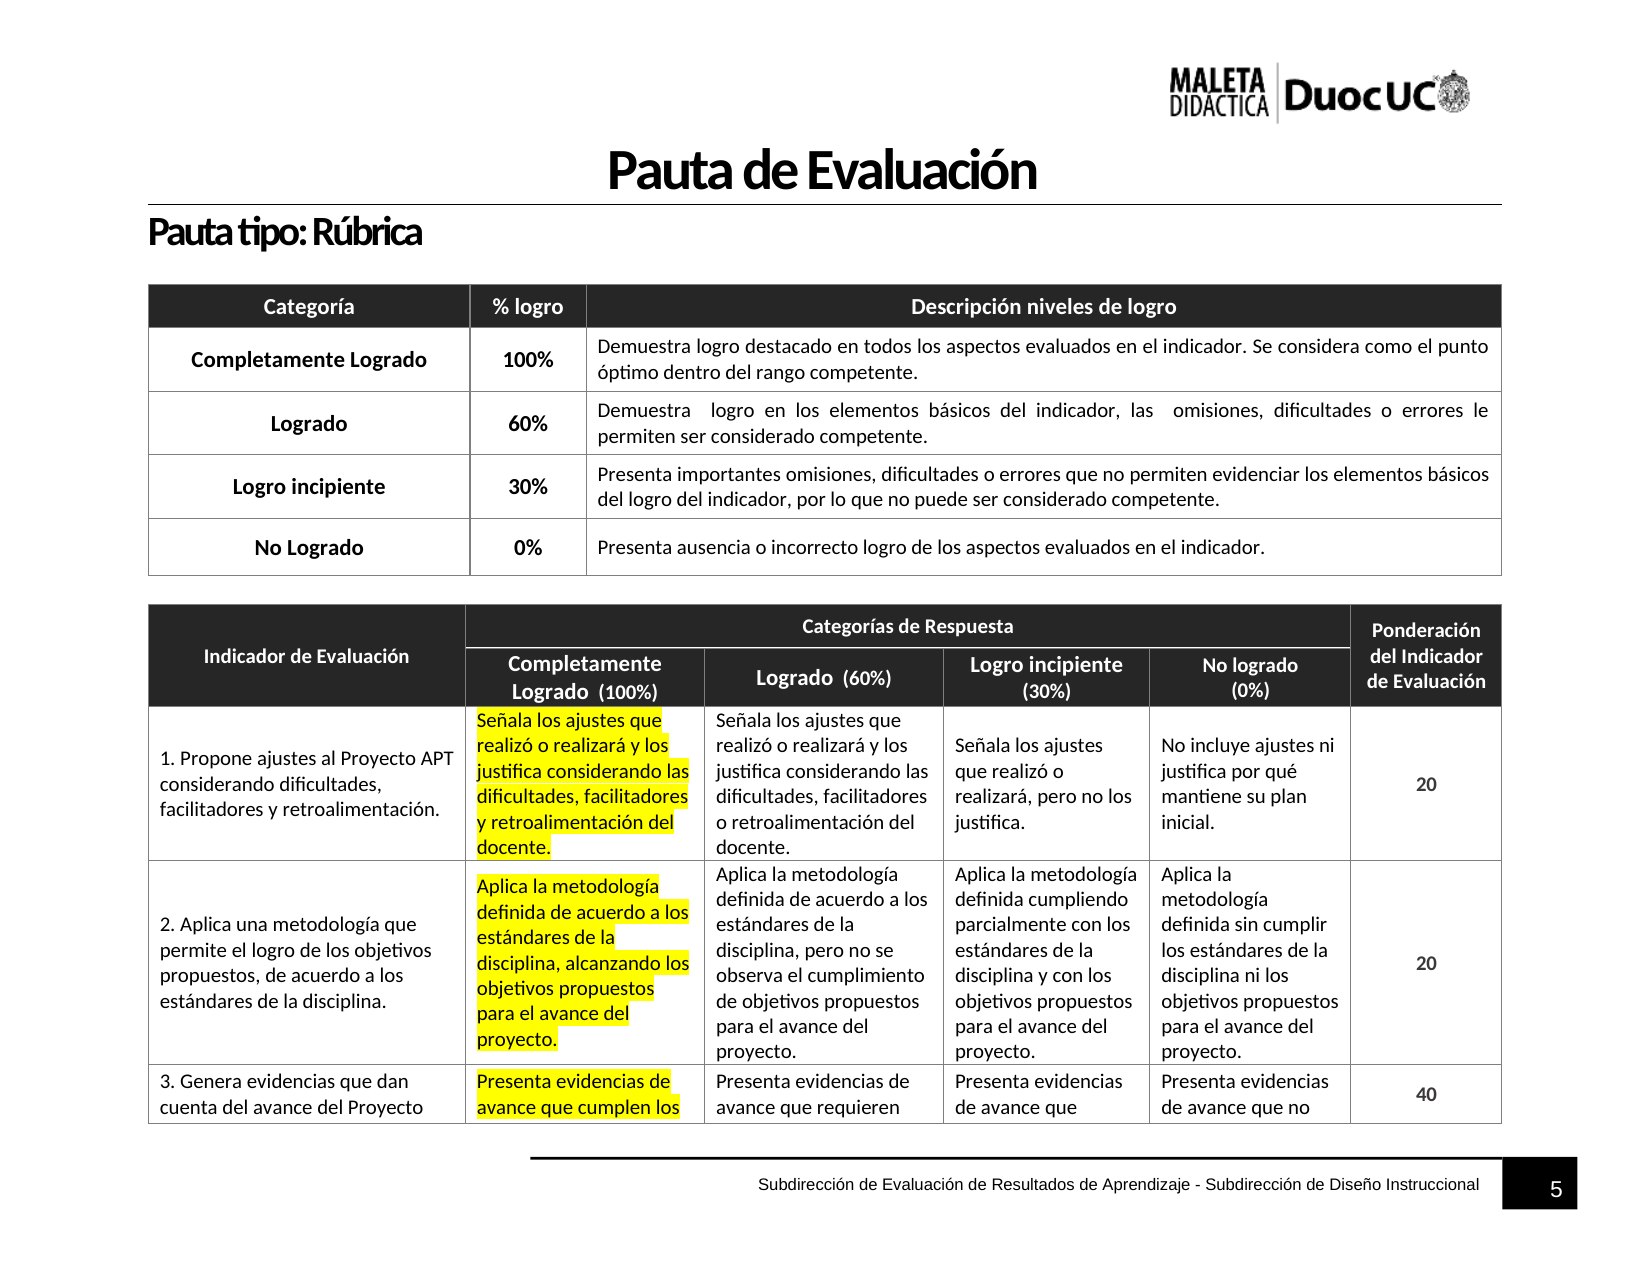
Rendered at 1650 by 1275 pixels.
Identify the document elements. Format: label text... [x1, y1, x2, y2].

table_cell Completamente Logrado (100%) [466, 649, 704, 706]
table_cell 40 [1351, 1065, 1501, 1123]
table_cell 0% [471, 519, 586, 575]
table_header % logro [471, 285, 586, 327]
table_cell 20 [1351, 707, 1501, 860]
table_cell 1. Propone ajustes al Proyecto APT considerando dificultades, facilitadores y retroalimentación. [149, 707, 465, 860]
table_cell Presenta evidencias de avance que cumplen los estándares de la disciplina. [466, 1065, 704, 1123]
table_header Categoría [149, 285, 469, 327]
table_cell Demuestra logro destacado en todos los aspectos evaluados en el indicador. Se considera como el punto óptimo dentro del rango competente. [587, 328, 1501, 391]
text Pauta de Evaluación [148, 133, 1502, 204]
table_cell 100% [471, 328, 586, 391]
table_cell Señala los ajustes que realizó o realizará y los justifica considerando las dificultades, facilitadores y retroalimentación del docente. [466, 707, 704, 860]
table_cell 20 [1351, 861, 1501, 1064]
table_cell Aplica la metodología definida de acuerdo a los estándares de la disciplina, alcanzando los objetivos propuestos para el avance del proyecto. [466, 861, 704, 1064]
table_cell Presenta importantes omisiones, dificultades o errores que no permiten evidenciar los elementos básicos del logro del indicador, por lo que no puede ser considerado competente. [587, 455, 1501, 518]
table_cell Señala los ajustes que realizó o realizará, pero no los justifica. [944, 707, 1149, 860]
table_cell Señala los ajustes que realizó o realizará y los justifica considerando las dificultades, facilitadores o retroalimentación del docente. [705, 707, 943, 860]
text Pauta tipo: Rúbrica [148, 205, 1502, 256]
table_cell No Logrado [149, 519, 469, 575]
picture [1162, 54, 1478, 130]
table_cell Demuestra logro en los elementos básicos del indicador, las omisiones, dificultades o errores le permiten ser considerado competente. [587, 392, 1501, 454]
table_cell Presenta evidencias de avance que no cumplen los estándares de la disciplina. [1150, 1065, 1350, 1123]
table_cell Logro incipiente [149, 455, 469, 518]
table_cell Presenta evidencias de avance que requieren ajustes mayores de acuerdo a los estándares de la disciplina. [944, 1065, 1149, 1123]
table_cell Logrado [149, 392, 469, 454]
table_cell No logrado (0%) [1150, 649, 1350, 706]
table_header Categorías de Respuesta [466, 605, 1350, 647]
table_cell 2. Aplica una metodología que permite el logro de los objetivos propuestos, de acuerdo a los estándares de la disciplina. [149, 861, 465, 1064]
table_cell Presenta ausencia o incorrecto logro de los aspectos evaluados en el indicador. [587, 519, 1501, 575]
table_cell No incluye ajustes ni justifica por qué mantiene su plan inicial. [1150, 707, 1350, 860]
table_cell Logro incipiente (30%) [944, 649, 1149, 706]
table_cell 60% [471, 392, 586, 454]
table_cell Aplica la metodología definida cumpliendo parcialmente con los estándares de la disciplina y con los objetivos propuestos para el avance del proyecto. [944, 861, 1149, 1064]
table_cell 3. Genera evidencias que dan cuenta del avance del Proyecto APT, de acuerdo a los estándares definidos por la disciplina. [149, 1065, 465, 1123]
table_cell 30% [471, 455, 586, 518]
table_cell Aplica la metodología definida de acuerdo a los estándares de la disciplina, pero no se observa el cumplimiento de objetivos propuestos para el avance del proyecto. [705, 861, 943, 1064]
table_cell Aplica la metodología definida sin cumplir los estándares de la disciplina ni los objetivos propuestos para el avance del proyecto. [1150, 861, 1350, 1064]
table_cell Logrado (60%) [705, 649, 943, 706]
table_header Indicador de Evaluación [149, 605, 465, 706]
table_cell Completamente Logrado [149, 328, 469, 391]
table_cell Presenta evidencias de avance que requieren ajustes menores de acuerdo a los estándares de la disciplina. [705, 1065, 943, 1123]
table_header Ponderación del Indicador de Evaluación [1351, 605, 1501, 706]
table_header Descripción niveles de logro [587, 285, 1501, 327]
